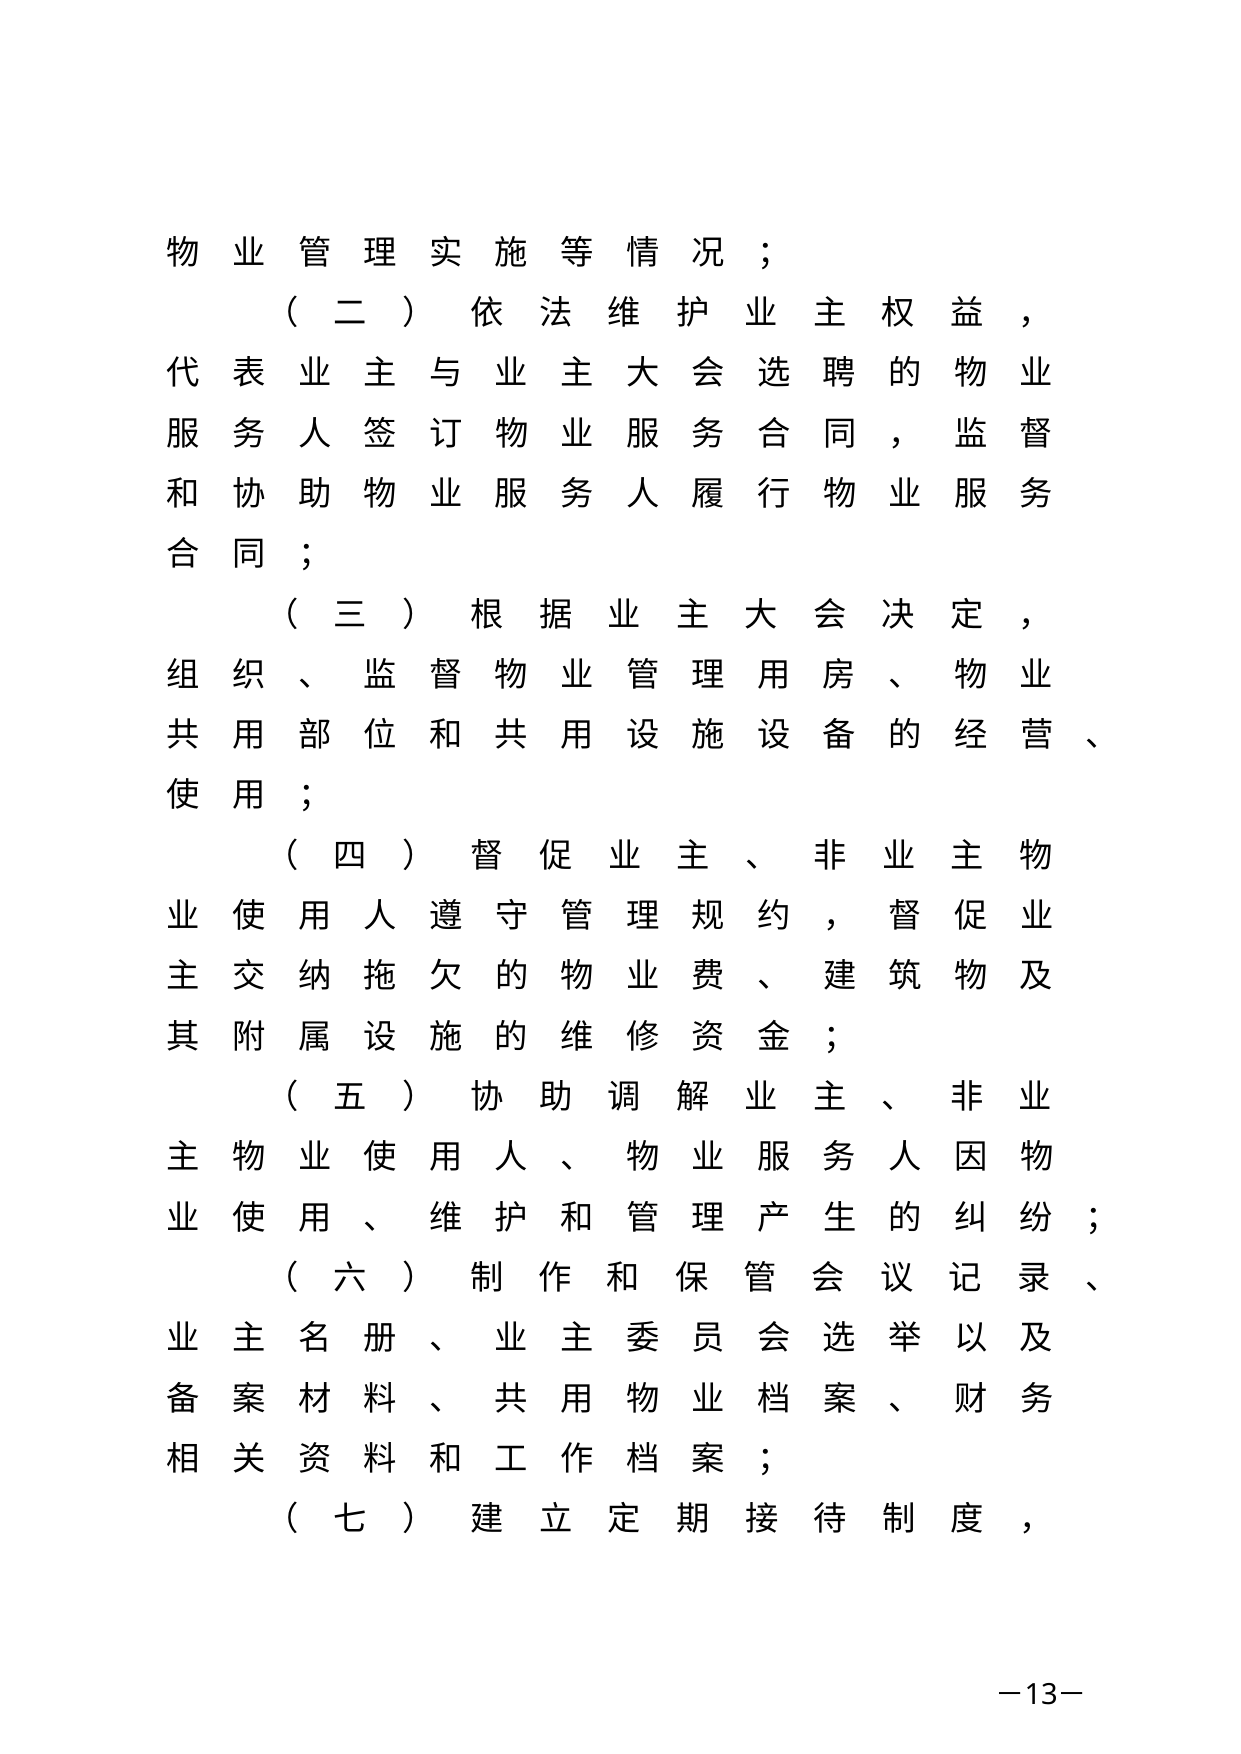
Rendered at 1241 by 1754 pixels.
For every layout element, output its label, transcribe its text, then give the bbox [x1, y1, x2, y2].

text （六）制作和保管会议记录、业主名册、业主委员会选举以及备案材料、共用物业档案、财务相关资料和工作档案； [167, 1245, 1085, 1486]
text （二）依法维护业主权益，代表业主与业主大会选聘的物业服务人签订物业服务合同，监督和协助物业服务人履行物业服务合同； [167, 280, 1085, 581]
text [167, 1486, 1085, 1546]
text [167, 219, 1085, 280]
text （四）督促业主、非业主物业使用人遵守管理规约，督促业主交纳拖欠的物业费、建筑物及其附属设施的维修资金； [167, 822, 1085, 1064]
text （五）协助调解业主、非业主物业使用人、物业服务人因物业使用、维护和管理产生的纠纷； [167, 1064, 1085, 1245]
text （三）根据业主大会决定，组织、监督物业管理用房、物业共用部位和共用设施设备的经营、使用； [167, 581, 1085, 822]
